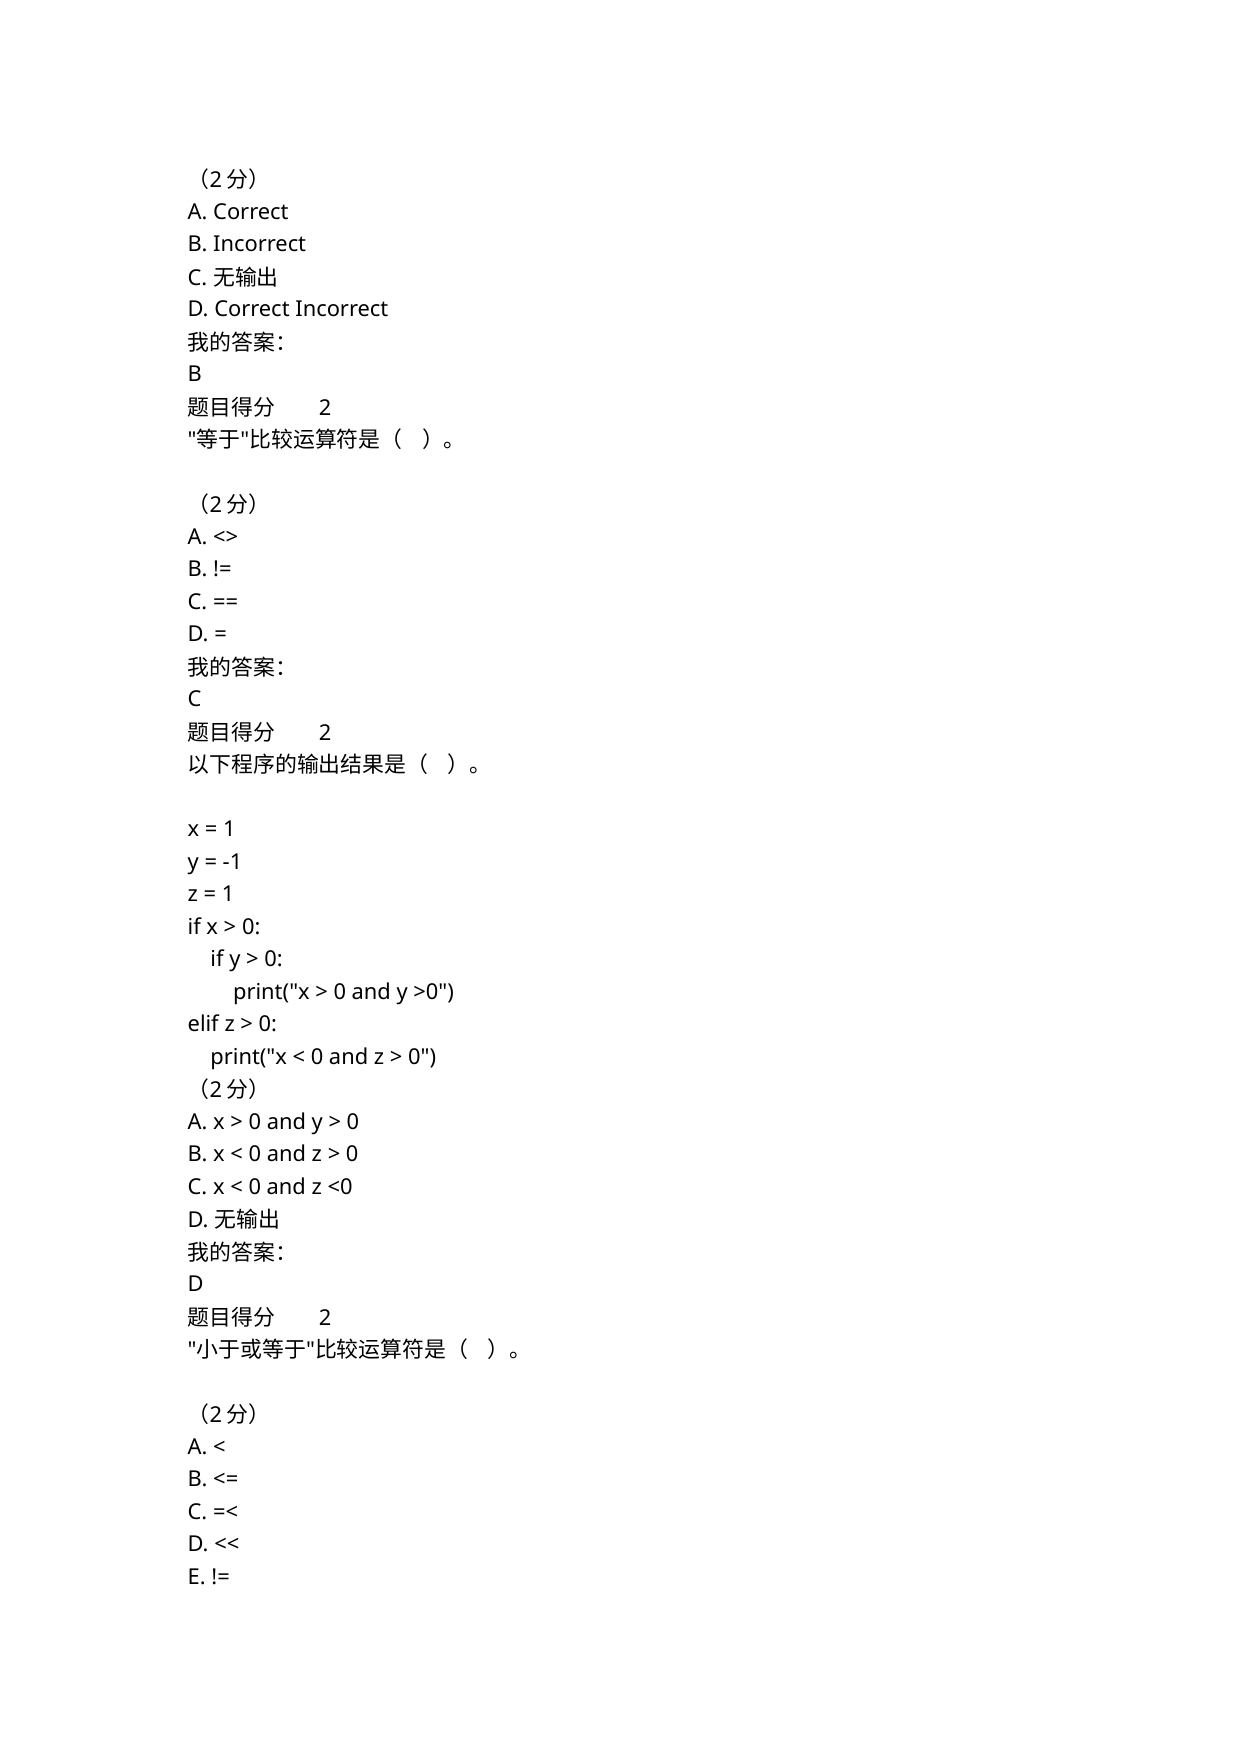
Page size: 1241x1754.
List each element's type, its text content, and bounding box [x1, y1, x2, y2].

text B. x < 0 and z > 0 [187, 1137, 1053, 1169]
text x = 1 [187, 812, 1053, 844]
text C. x < 0 and z <0 [187, 1169, 1053, 1202]
text （2分） [187, 1072, 1053, 1104]
text （2分） [187, 162, 1053, 194]
text A. < [187, 1429, 1053, 1462]
text B [187, 357, 1053, 389]
text C [187, 682, 1053, 714]
text "等于"比较运算符是（ ）。 [187, 422, 1053, 454]
text 题目得分 2 [187, 714, 1053, 747]
text B. != [187, 552, 1053, 584]
text if y > 0: [187, 942, 1053, 974]
text 我的答案： [187, 649, 1053, 682]
text D. << [187, 1527, 1053, 1559]
text （2分） [187, 487, 1053, 519]
text 题目得分 2 [187, 1299, 1053, 1332]
text D. 无输出 [187, 1202, 1053, 1234]
text 题目得分 2 [187, 389, 1053, 422]
text D [187, 1267, 1053, 1299]
text 我的答案： [187, 324, 1053, 357]
text A. Correct [187, 194, 1053, 227]
text C. =< [187, 1494, 1053, 1527]
text y = -1 [187, 844, 1053, 877]
text D. Correct Incorrect [187, 292, 1053, 324]
text A. <> [187, 519, 1053, 552]
text B. Incorrect [187, 227, 1053, 259]
text z = 1 [187, 877, 1053, 909]
text D. = [187, 617, 1053, 649]
text 我的答案： [187, 1234, 1053, 1267]
text print("x > 0 and y >0") [187, 974, 1053, 1007]
text C. == [187, 584, 1053, 617]
text elif z > 0: [187, 1007, 1053, 1039]
text "小于或等于"比较运算符是（ ）。 [187, 1332, 1053, 1364]
text A. x > 0 and y > 0 [187, 1104, 1053, 1137]
text print("x < 0 and z > 0") [187, 1039, 1053, 1072]
text C. 无输出 [187, 259, 1053, 292]
text E. != [187, 1559, 1053, 1592]
text （2分） [187, 1397, 1053, 1429]
text B. <= [187, 1462, 1053, 1494]
text 以下程序的输出结果是（ ）。 [187, 747, 1053, 779]
text if x > 0: [187, 909, 1053, 942]
